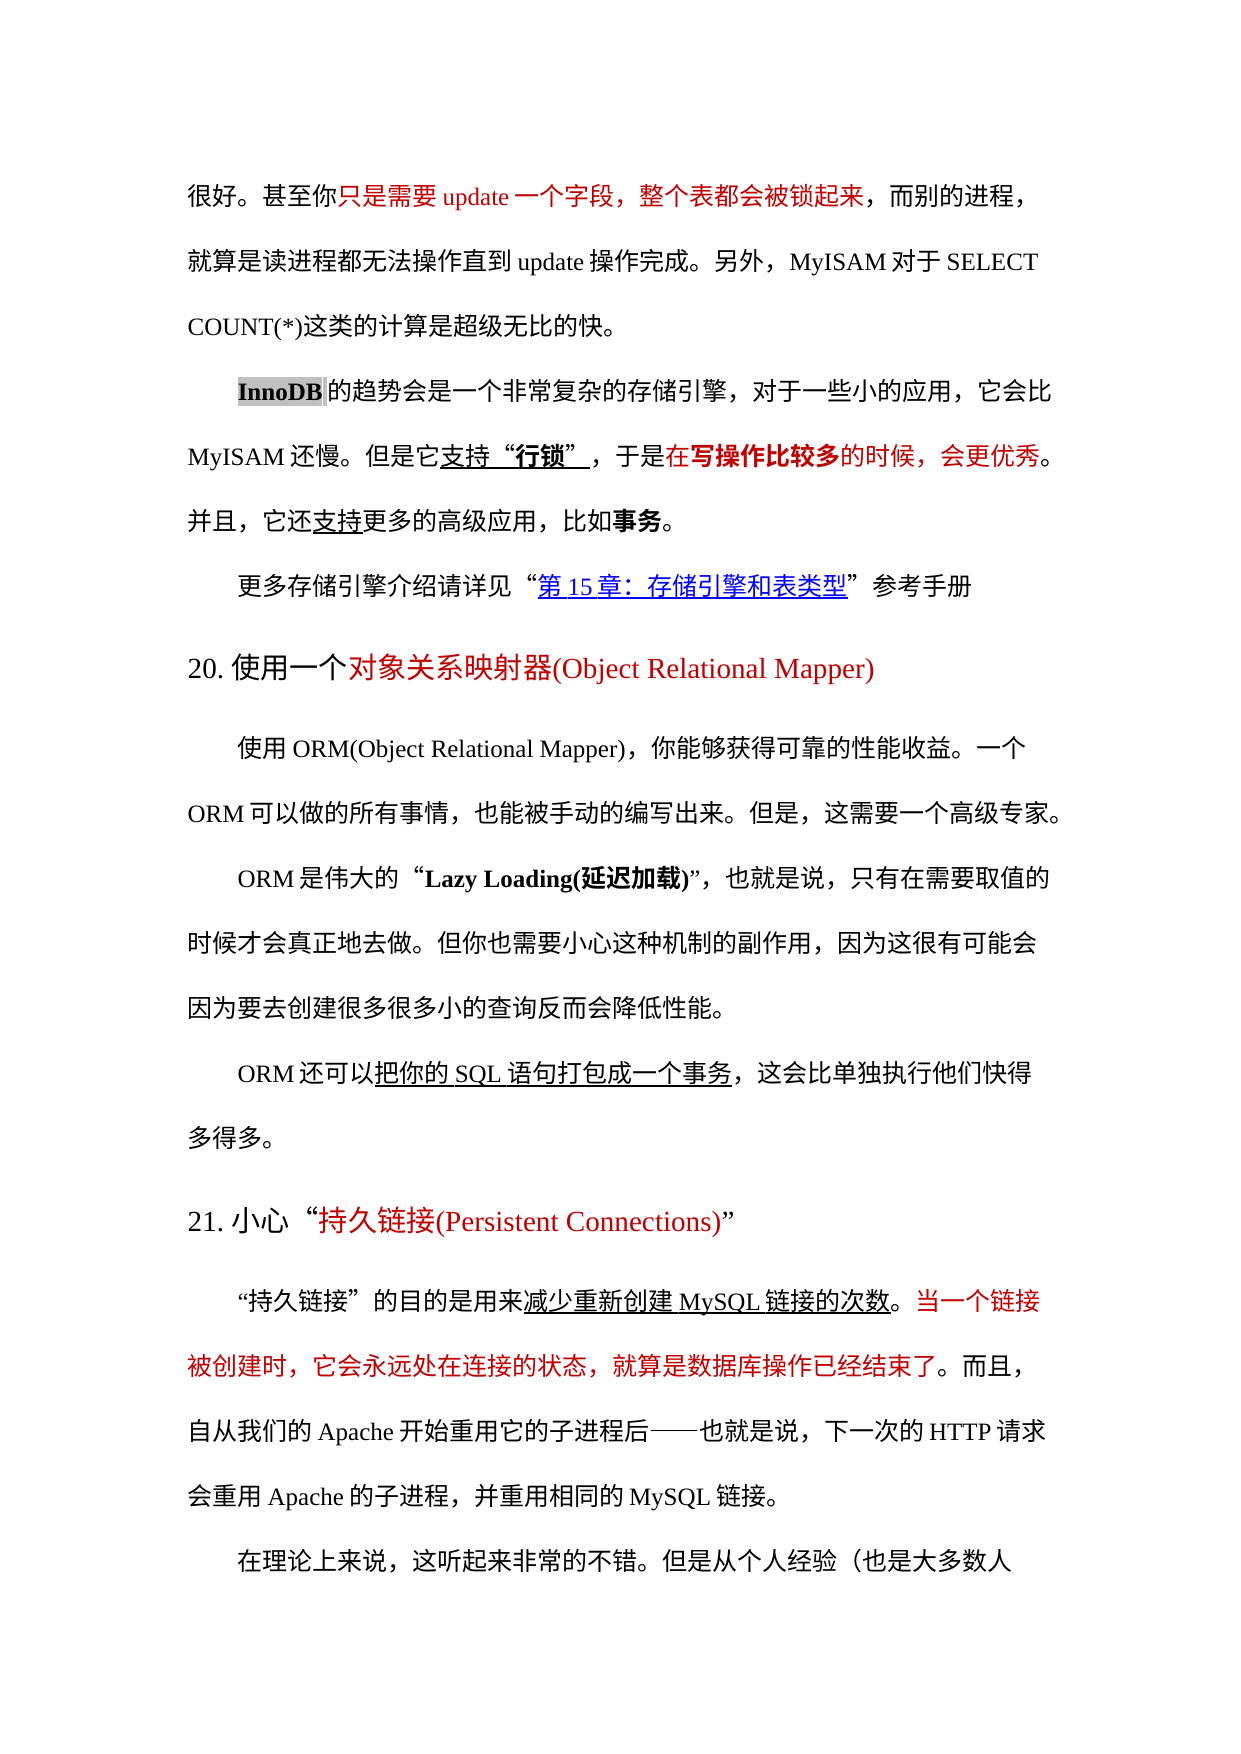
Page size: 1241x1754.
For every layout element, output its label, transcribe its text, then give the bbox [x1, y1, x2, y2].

text ORM还可以把你的SQL语句打包成一个事务，这会比单独执行他们快得多得多。 [187, 1039, 1053, 1169]
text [187, 162, 1053, 357]
list 使用一个对象关系映射器(Object Relational Mapper) [187, 633, 1053, 698]
text 使用ORM(Object Relational Mapper)，你能够获得可靠的性能收益。一个ORM可以做的所有事情，也能被手动的编写出来。但是，这需要一个高级专家。 [187, 714, 1053, 844]
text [187, 1527, 1053, 1592]
text ORM是伟大的“Lazy Loading(延迟加载)”，也就是说，只有在需要取值的时候才会真正地去做。但你也需要小心这种机制的副作用，因为这很有可能会因为要去创建很多很多小的查询反而会降低性能。 [187, 844, 1053, 1039]
text 更多存储引擎介绍请详见“第15章：存储引擎和表类型”参考手册 [187, 552, 1053, 617]
text InnoDB的趋势会是一个非常复杂的存储引擎，对于一些小的应用，它会比MyISAM还慢。但是它支持“行锁”，于是在写操作比较多的时候，会更优秀。并且，它还支持更多的高级应用，比如事务。 [187, 357, 1053, 552]
text “持久链接”的目的是用来减少重新创建MySQL链接的次数。当一个链接被创建时，它会永远处在连接的状态，就算是数据库操作已经结束了。而且，自从我们的Apache开始重用它的子进程后——也就是说，下一次的HTTP请求会重用Apache的子进程，并重用相同的MySQL链接。 [187, 1267, 1053, 1527]
list 小心“持久链接(Persistent Connections)” [187, 1186, 1053, 1251]
